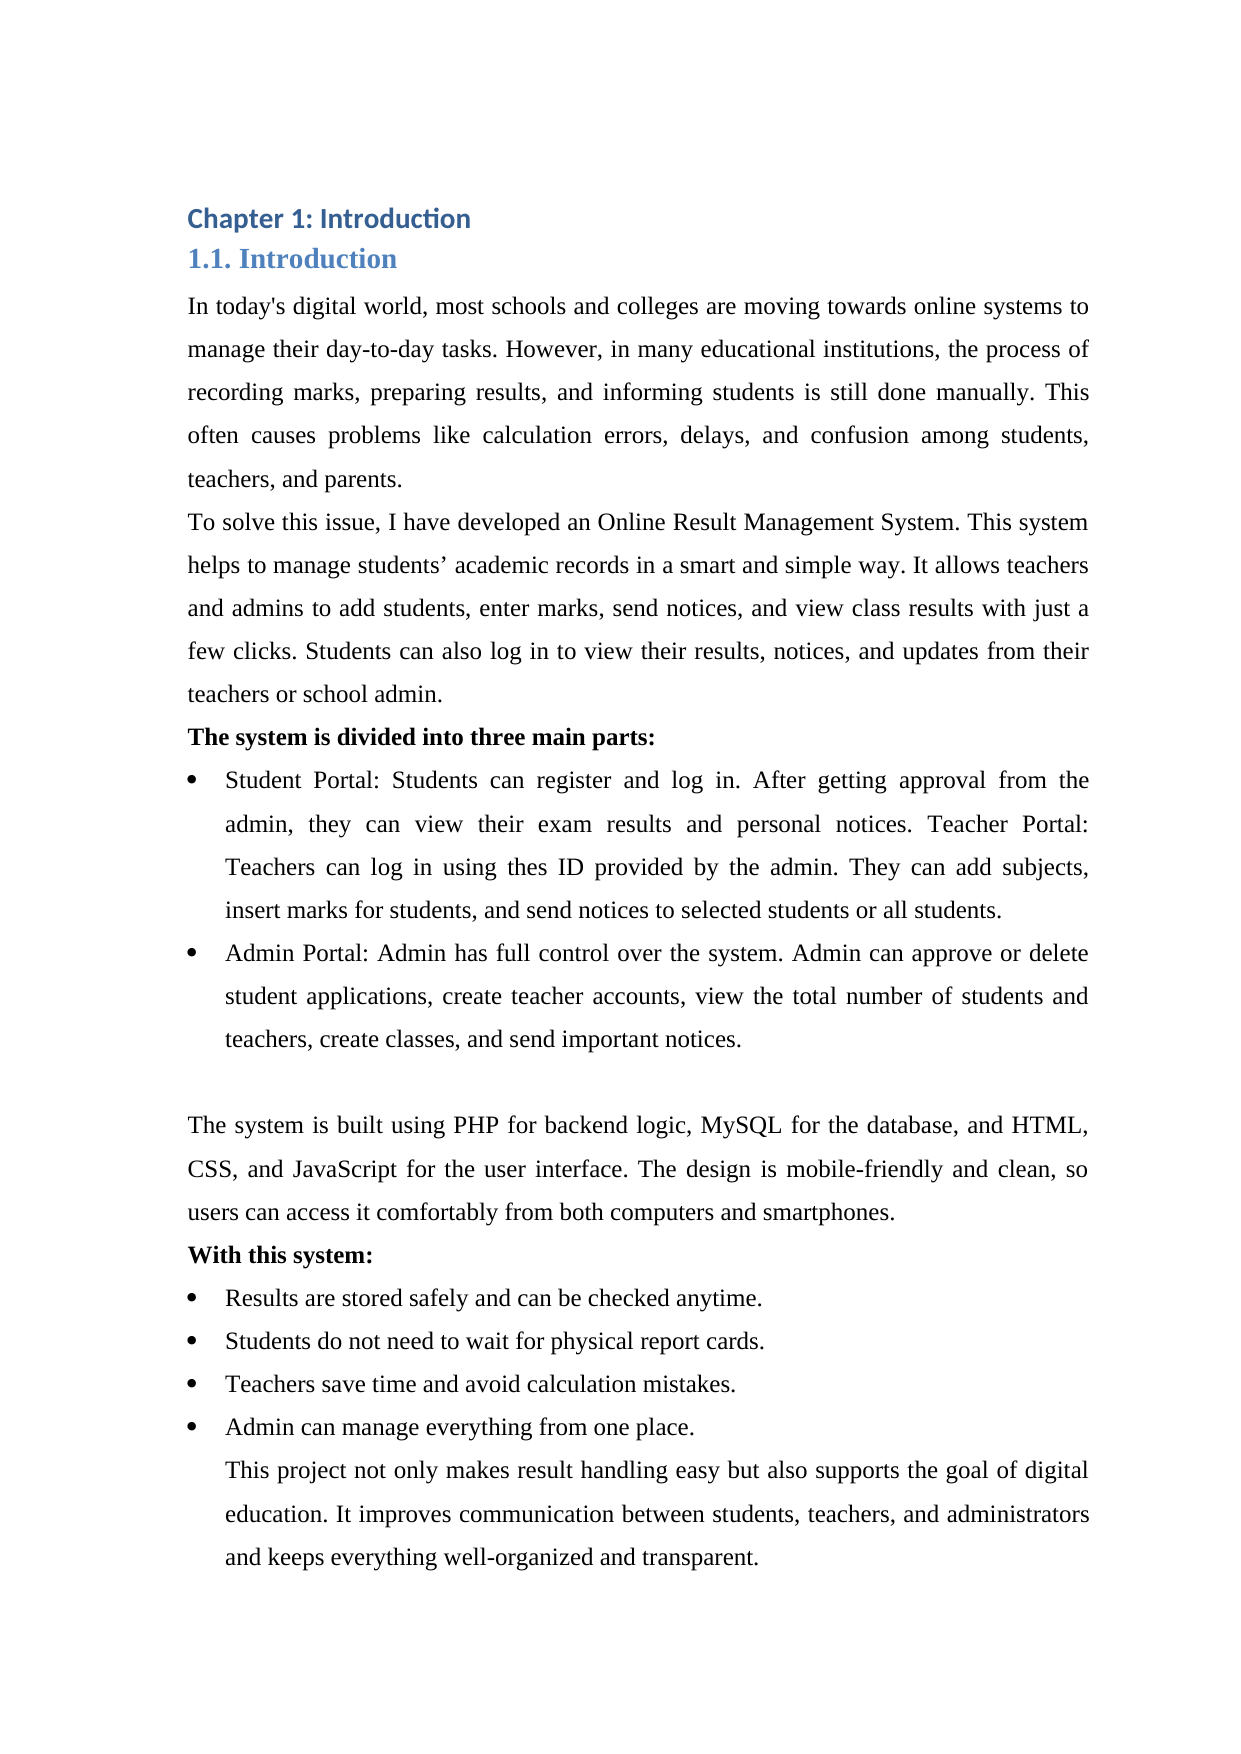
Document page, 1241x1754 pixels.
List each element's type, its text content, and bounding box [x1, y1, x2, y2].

list Teachers save time and avoid calculation mistakes. [187, 1369, 1090, 1398]
list Results are stored safely and can be checked anytime. [187, 1283, 1090, 1312]
subtitle 1.1. Introduction [187, 241, 1090, 274]
list Admin Portal: Admin has full control over the system. Admin can approve or delete student applications, create teacher accounts, view the total number of students and teachers, create classes, and send important notices. [187, 938, 1090, 1053]
text The system is divided into three main parts: [187, 722, 1090, 751]
list Students do not need to wait for physical report cards. [187, 1326, 1090, 1355]
text In today's digital world, most schools and colleges are moving towards online systems to manage their day-to-day tasks. However, in many educational institutions, the process of recording marks, preparing results, and informing students is still done manually. This often causes problems like calculation errors, delays, and confusion among students, teachers, and parents. [187, 291, 1090, 492]
list This project not only makes result handling easy but also supports the goal of digital education. It improves communication between students, teachers, and administrators and keeps everything well-organized and transparent. [225, 1456, 1090, 1571]
text With this system: [187, 1240, 1090, 1269]
list Admin can manage everything from one place. [187, 1412, 1090, 1441]
text The system is built using PHP for backend logic, MySQL for the database, and HTML, CSS, and JavaScript for the user interface. The design is mobile-friendly and clean, so users can access it comfortably from both computers and smartphones. [187, 1111, 1090, 1226]
list Student Portal: Students can register and log in. After getting approval from the admin, they can view their exam results and personal notices. Teacher Portal: Teachers can log in using thes ID provided by the admin. They can add subjects, insert marks for students, and send notices to selected students or all students. [187, 766, 1090, 924]
subtitle Chapter 1: Introduction [187, 200, 1090, 236]
text To solve this issue, I have developed an Online Result Management System. This system helps to manage students’ academic records in a smart and simple way. It allows teachers and admins to add students, enter marks, send notices, and view class results with just a few clicks. Students can also log in to view their results, notices, and updates from their teachers or school admin. [187, 507, 1090, 708]
